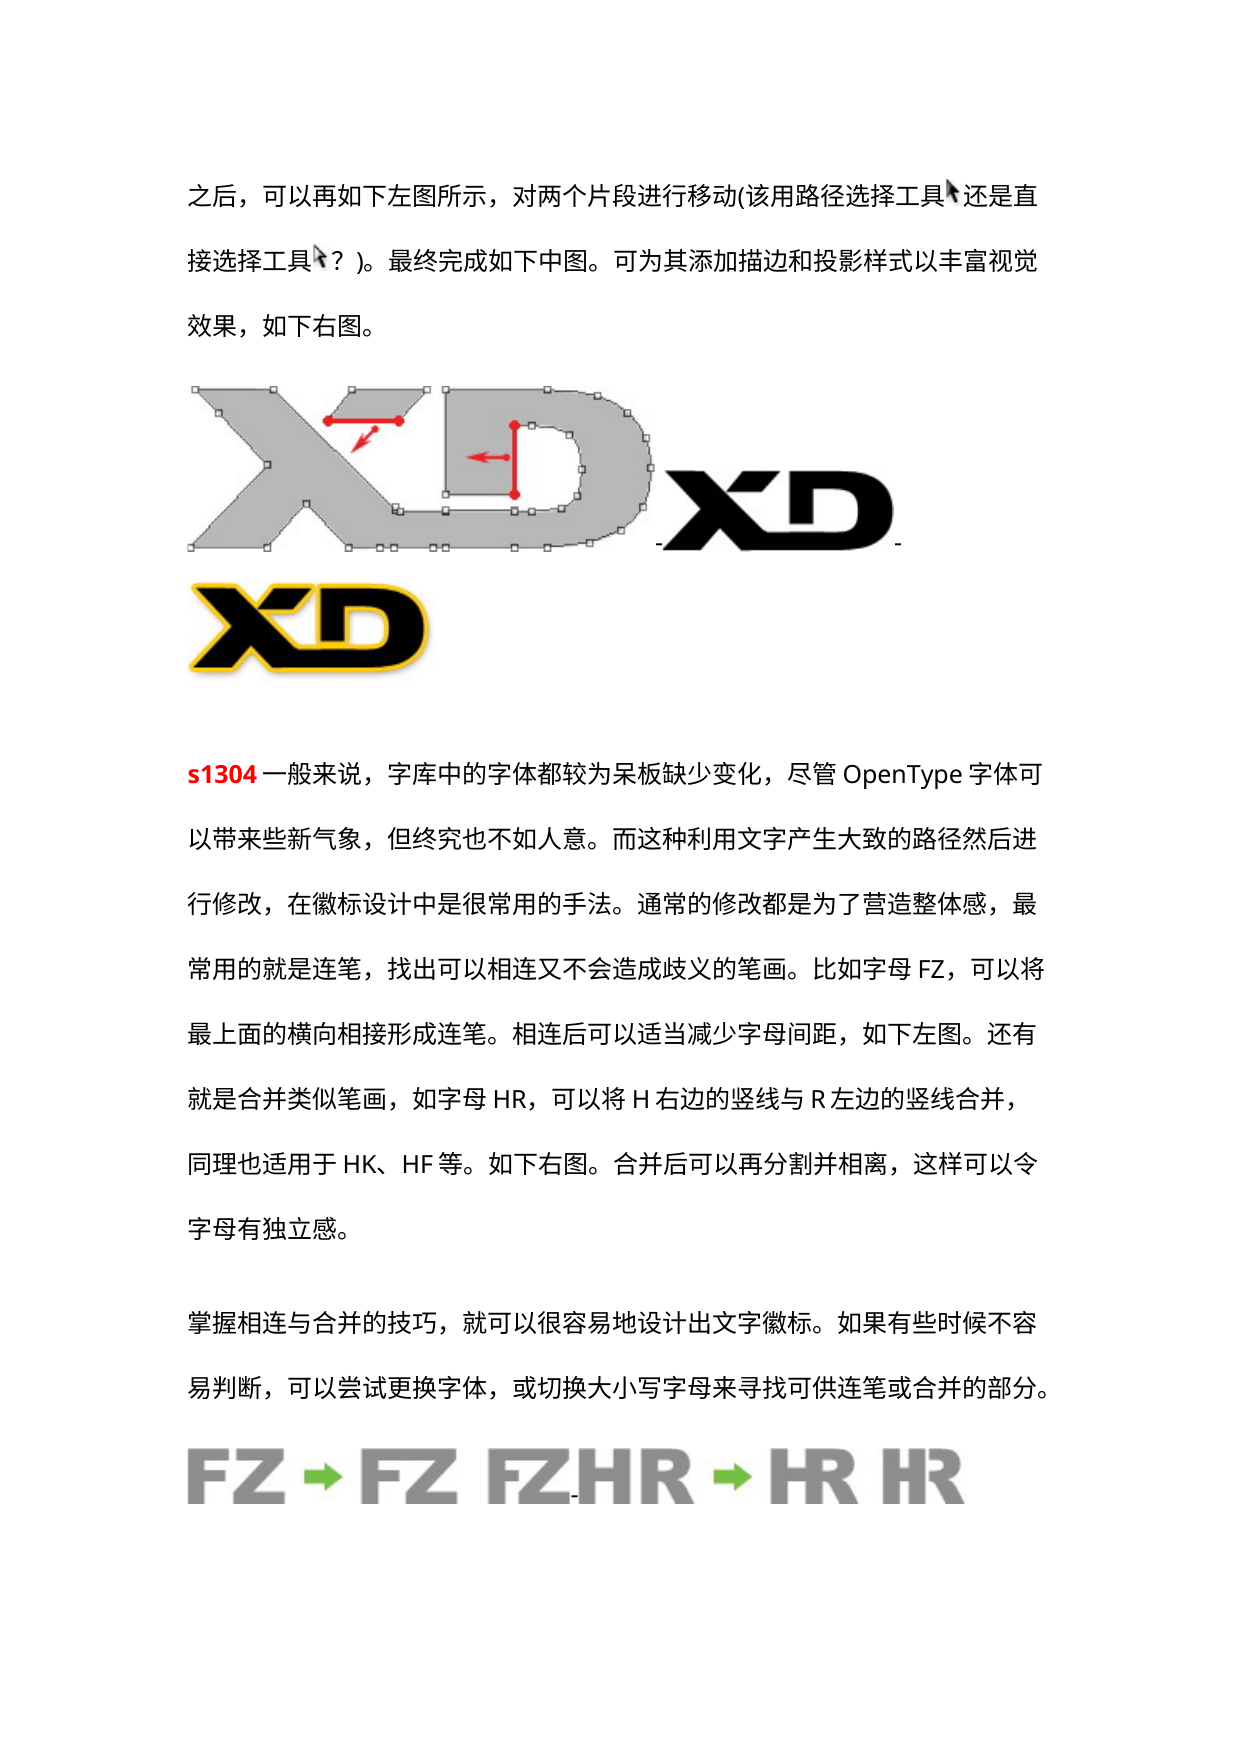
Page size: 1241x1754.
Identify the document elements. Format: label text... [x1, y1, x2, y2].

picture [187, 1448, 571, 1504]
picture [945, 178, 964, 206]
picture [312, 243, 332, 271]
picture [578, 1448, 966, 1504]
text 之后，可以再如下左图所示，对两个片段进行移动(该用路径选择工具还是直接选择工具？)。最终完成如下中图。可为其添加描边和投影样式以丰富视觉效果，如下右图。 [187, 162, 1053, 357]
text s1304一般来说，字库中的字体都较为呆板缺少变化，尽管OpenType字体可以带来些新气象，但终究也不如人意。而这种利用文字产生大致的路径然后进行修改，在徽标设计中是很常用的手法。通常的修改都是为了营造整体感，最常用的就是连笔，找出可以相连又不会造成歧义的笔画。比如字母FZ，可以将最上面的横向相接形成连笔。相连后可以适当减少字母间距，如下左图。还有就是合并类似笔画，如字母HR，可以将H右边的竖线与R左边的竖线合并，同理也适用于HK、HF等。如下右图。合并后可以再分割并相离，这样可以令字母有独立感。 [187, 740, 1053, 1260]
text 掌握相连与合并的技巧，就可以很容易地设计出文字徽标。如果有些时候不容易判断，可以尝试更换字体，或切换大小写字母来寻找可供连笔或合并的部分。 [187, 1289, 1053, 1419]
picture [187, 581, 436, 682]
picture [662, 470, 894, 552]
picture [187, 386, 655, 552]
